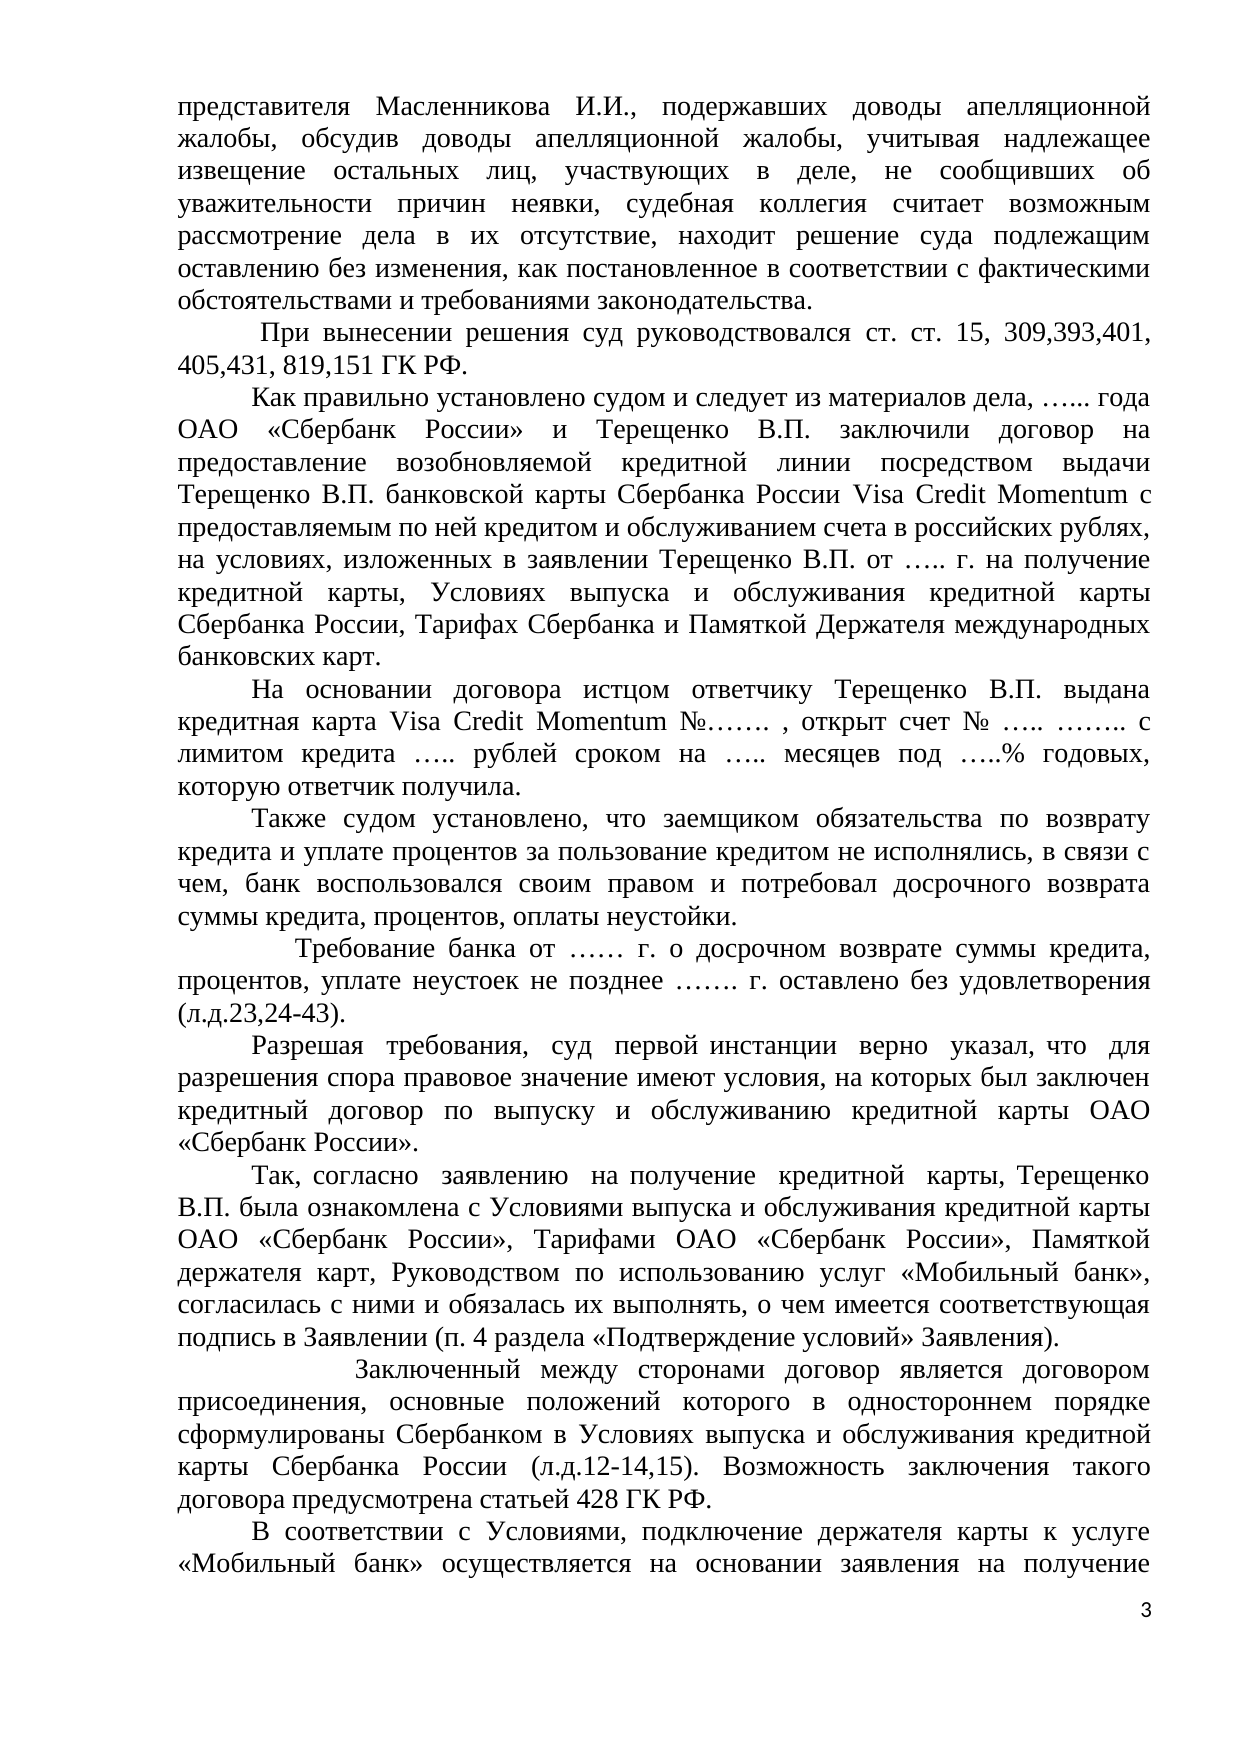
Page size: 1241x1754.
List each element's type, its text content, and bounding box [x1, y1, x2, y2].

text Как правильно установлено судом и следует из материалов дела, …... года ОАО «Сбербанк России» и Терещенко В.П. заключили договор на предоставление возобновляемой кредитной линии посредством выдачи Терещенко В.П. банковской карты Сбербанка России Visa Credit Momentum с предоставляемым по ней кредитом и обслуживанием счета в российских рублях, на условиях, изложенных в заявлении Терещенко В.П. от ….. г. на получение кредитной карты, Условиях выпуска и обслуживания кредитной карты Сбербанка России, Тарифах Сбербанка и Памяткой Держателя международных банковских карт. [177, 380, 1152, 672]
text Также судом установлено, что заемщиком обязательства по возврату кредита и уплате процентов за пользование кредитом не исполнялись, в связи с чем, банк воспользовался своим правом и потребовал досрочного возврата суммы кредита, процентов, оплаты неустойки. [177, 801, 1152, 931]
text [177, 1514, 1152, 1579]
text Разрешая требования, суд первой инстанции верно указал, что для разрешения спора правовое значение имеют условия, на которых был заключен кредитный договор по выпуску и обслуживанию кредитной карты ОАО «Сбербанк России». [177, 1028, 1152, 1158]
text Заключенный между сторонами договор является договором присоединения, основные положений которого в одностороннем порядке сформулированы Сбербанком в Условиях выпуска и обслуживания кредитной карты Сбербанка России (л.д.12-14,15). Возможность заключения такого договора предусмотрена статьей 428 ГК РФ. [177, 1352, 1152, 1514]
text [177, 89, 1152, 315]
text При вынесении решения суд руководствовался ст. ст. 15, 309,393,401, 405,431, 819,151 ГК РФ. [177, 315, 1152, 380]
text Так, согласно заявлению на получение кредитной карты, Терещенко В.П. была ознакомлена с Условиями выпуска и обслуживания кредитной карты ОАО «Сбербанк России», Тарифами ОАО «Сбербанк России», Памяткой держателя карт, Руководством по использованию услуг «Мобильный банк», согласилась с ними и обязалась их выполнять, о чем имеется соответствующая подпись в Заявлении (п. 4 раздела «Подтверждение условий» Заявления). [177, 1158, 1152, 1352]
text На основании договора истцом ответчику Терещенко В.П. выдана кредитная карта Visa Credit Momentum №……. , открыт счет № ….. …….. с лимитом кредита ….. рублей сроком на ….. месяцев под …..% годовых, которую ответчик получила. [177, 672, 1152, 801]
text Требование банка от …… г. о досрочном возврате суммы кредита, процентов, уплате неустоек не позднее ……. г. оставлено без удовлетворения (л.д.23,24-43). [177, 931, 1152, 1028]
